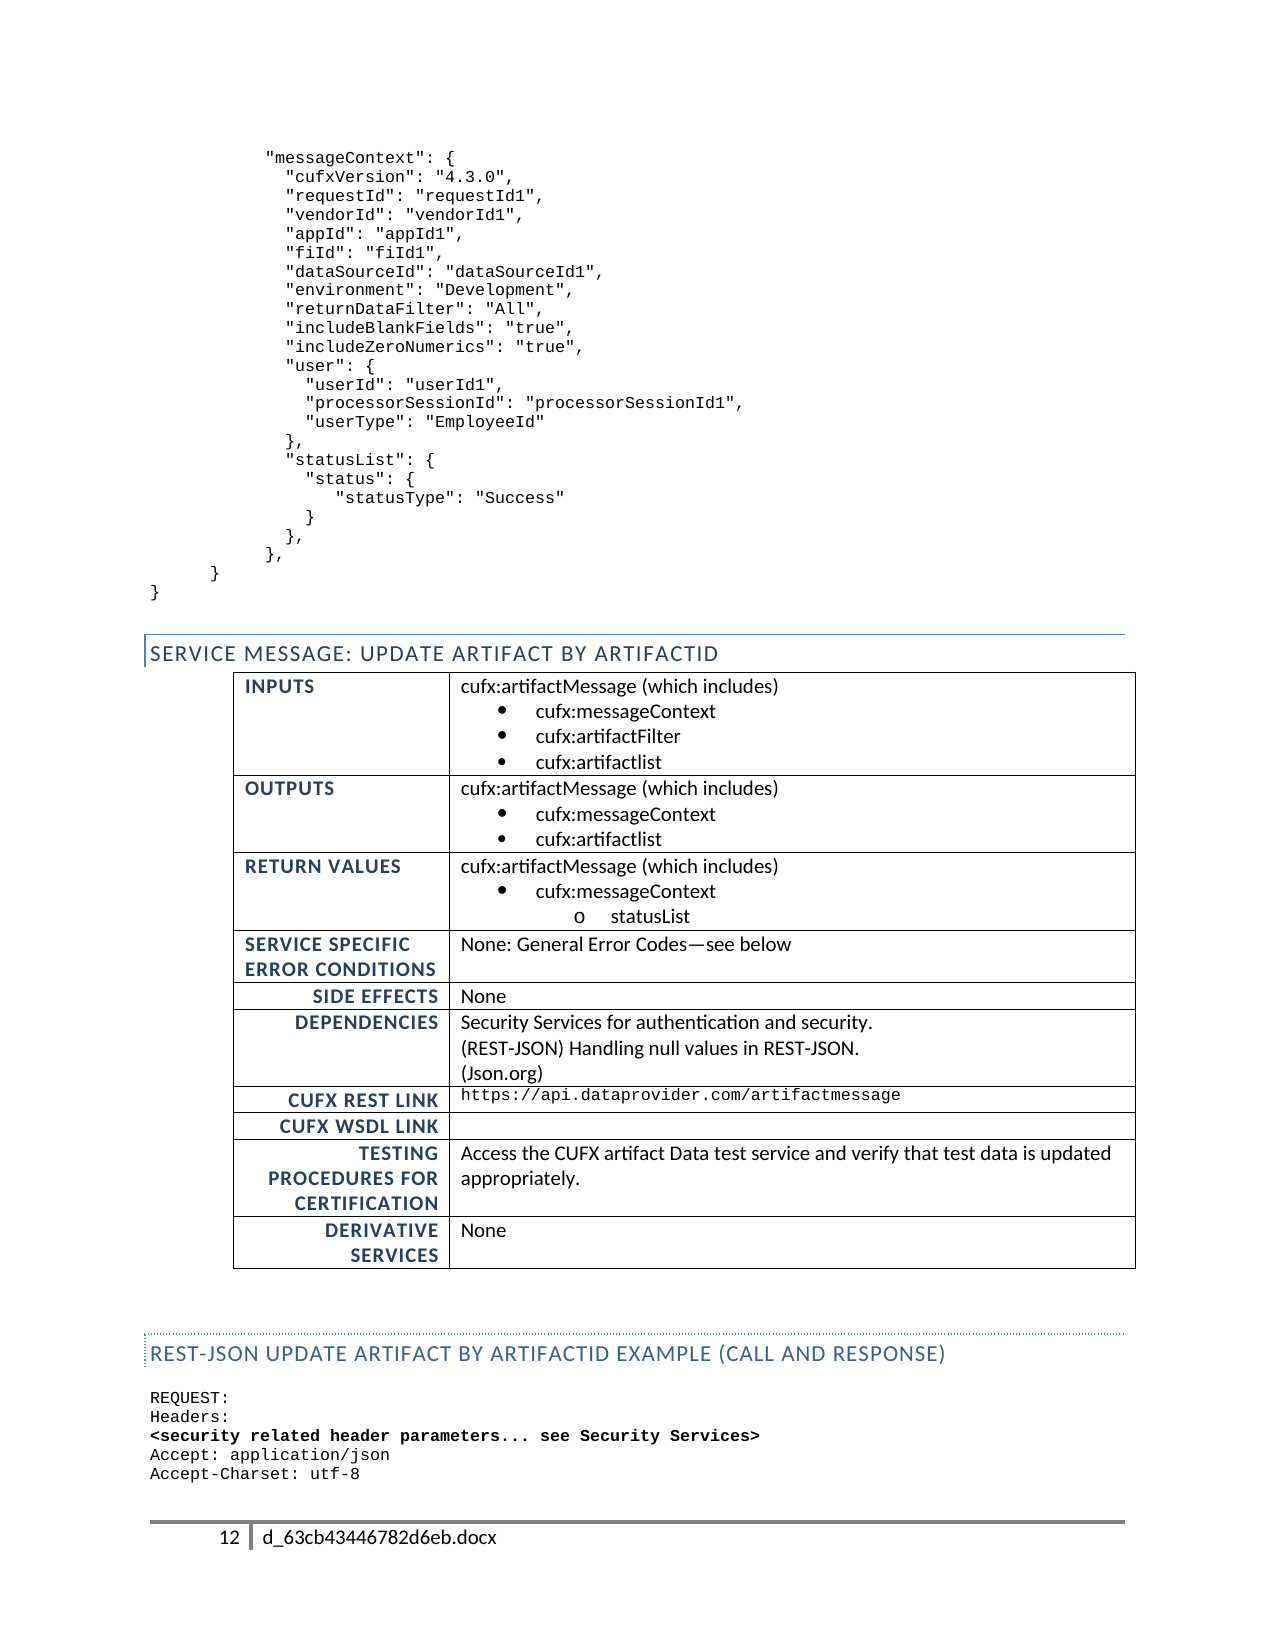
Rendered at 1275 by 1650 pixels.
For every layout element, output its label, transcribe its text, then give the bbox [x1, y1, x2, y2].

table_cell None: General Error Codes—see below [450, 931, 1135, 982]
text "userType": "EmployeeId" [225, 414, 1125, 433]
table_cell Service Specific Error Conditions [234, 931, 449, 982]
table_cell Return Values [234, 853, 449, 930]
text }, [225, 433, 1125, 452]
table_cell https://api.dataprovider.com/artifactmessage [450, 1087, 1135, 1112]
table_cell Dependencies [234, 1010, 449, 1086]
subtitle Service Message: Update artifact by artifactId [146, 635, 1125, 667]
table_cell Access the CUFX artifact Data test service and verify that test data is updated appropriately. [450, 1140, 1135, 1216]
text "fiId": "fiId1", [225, 244, 1125, 263]
text "vendorId": "vendorId1", [225, 207, 1125, 225]
subtitle REST-JSON Update Artifact by artifactId Example (Call and response) [144, 1333, 1125, 1367]
text "statusType": "Success" [225, 489, 1125, 508]
text "statusList": { [225, 452, 1125, 471]
text }, [225, 527, 1125, 546]
table_cell None [450, 1217, 1135, 1268]
text "userId": "userId1", [225, 376, 1125, 395]
text } [225, 508, 1125, 527]
text "requestId": "requestId1", [225, 188, 1125, 207]
text } [150, 565, 1125, 584]
text }, [225, 546, 1125, 565]
table_cell [450, 1113, 1135, 1139]
table_cell CUFX WSDL LINK [234, 1113, 449, 1139]
text "processorSessionId": "processorSessionId1", [225, 395, 1125, 414]
text "user": { [225, 357, 1125, 376]
table_cell None [450, 983, 1135, 1008]
text "dataSourceId": "dataSourceId1", [225, 263, 1125, 282]
text REQUEST: [150, 1390, 1125, 1409]
table_cell cufx:artifactMessage (which includes) cufx:messageContext cufx:artifactlist [450, 776, 1135, 852]
text Accept: application/json [150, 1446, 1125, 1465]
text "environment": "Development", [225, 282, 1125, 301]
text "includeBlankFields": "true", [225, 320, 1125, 338]
text "status": { [225, 471, 1125, 489]
table_header cufx:artifactMessage (which includes) cufx:messageContext cufx:artifactFilter cufx:artifactlist [450, 673, 1135, 774]
text Headers: [150, 1409, 1125, 1427]
text } [150, 584, 1125, 602]
text "returnDataFilter": "All", [225, 301, 1125, 320]
text <security related header parameters... see Security Services> [150, 1427, 1125, 1446]
text "appId": "appId1", [225, 225, 1125, 244]
text "includeZeroNumerics": "true", [225, 338, 1125, 357]
table_cell CUFX REST LINK [234, 1087, 449, 1112]
table_header INPUTS [234, 673, 449, 774]
text "cufxVersion": "4.3.0", [225, 169, 1125, 188]
table_cell Side Effects [234, 983, 449, 1008]
table_cell Outputs [234, 776, 449, 852]
table_cell Testing Procedures for Certification [234, 1140, 449, 1216]
table_cell Derivative Services [234, 1217, 449, 1268]
table_cell Security Services for authentication and security. (REST-JSON) Handling null values in REST-JSON. (Json.org) [450, 1010, 1135, 1086]
table_cell cufx:artifactMessage (which includes) cufx:messageContext statusList [450, 853, 1135, 930]
text Accept-Charset: utf-8 [150, 1465, 1125, 1484]
text "messageContext": { [225, 150, 1125, 169]
